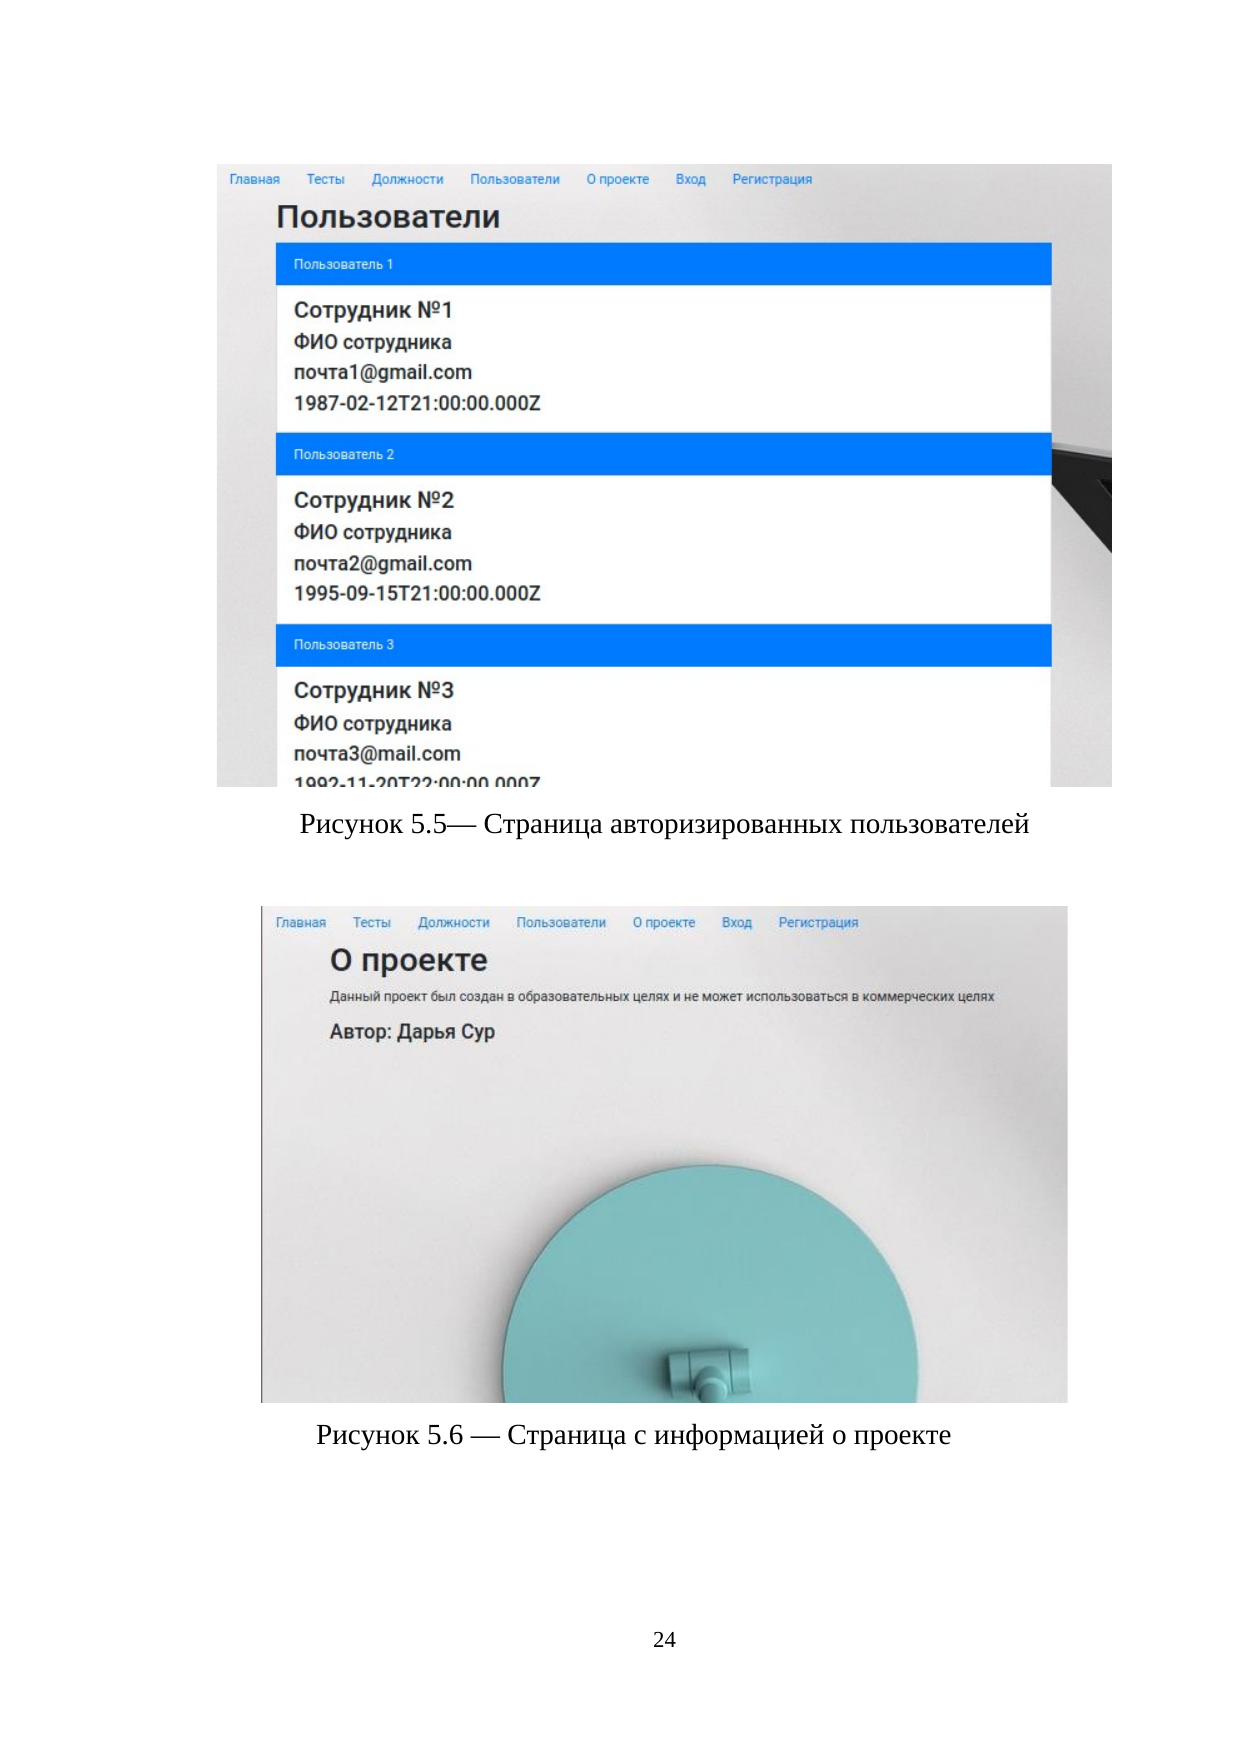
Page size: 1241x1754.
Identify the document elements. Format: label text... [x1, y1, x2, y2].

picture [261, 906, 1068, 1403]
picture [216, 164, 1112, 787]
text Рисунок 5.5— Страница авторизированных пользователей [199, 806, 1130, 839]
